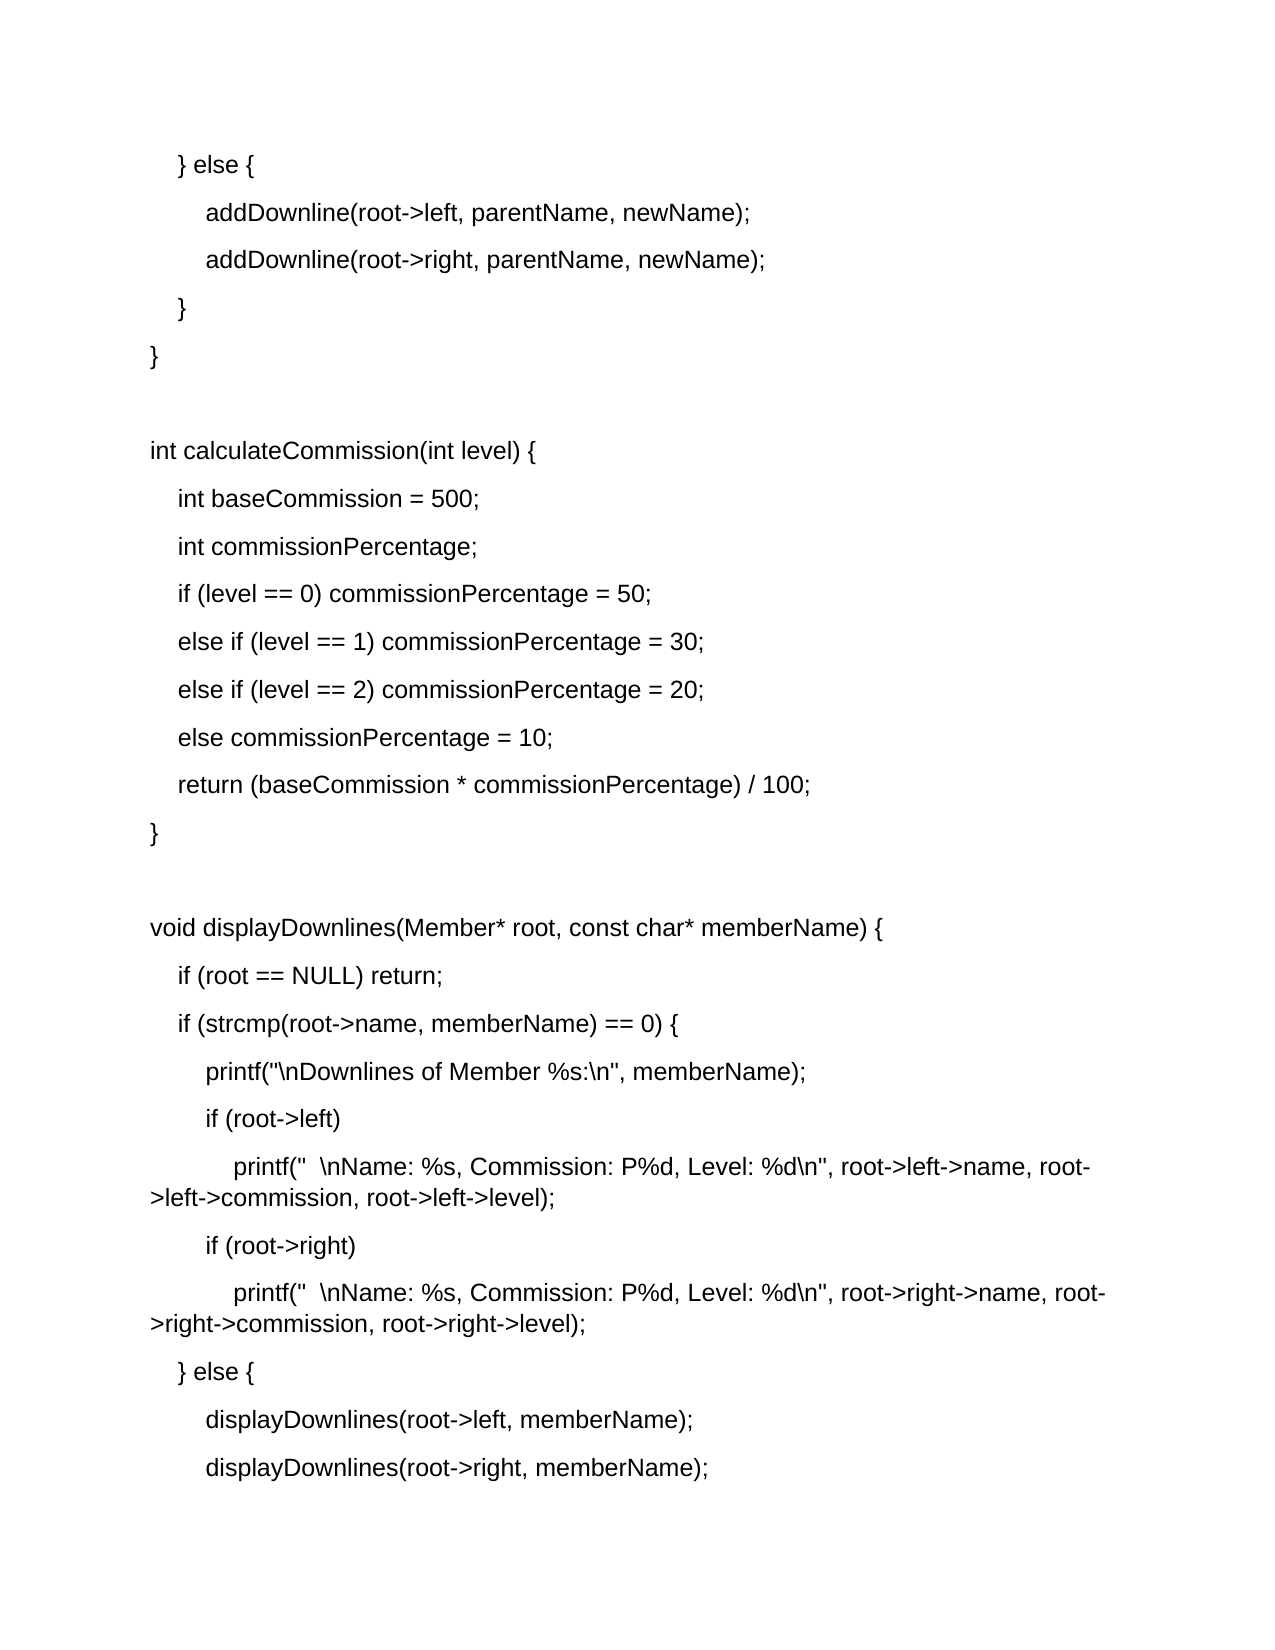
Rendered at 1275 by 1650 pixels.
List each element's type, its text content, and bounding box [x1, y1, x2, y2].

text if (root->right) [150, 1231, 1125, 1259]
text } else { [150, 1357, 1125, 1386]
text printf("\nDownlines of Member %s:\n", memberName); [150, 1056, 1125, 1085]
text else if (level == 2) commissionPercentage = 20; [150, 675, 1125, 703]
text void displayDownlines(Member* root, const char* memberName) { [150, 913, 1125, 942]
text } [150, 293, 1125, 322]
text if (strcmp(root->name, memberName) == 0) { [150, 1009, 1125, 1037]
text int calculateCommission(int level) { [150, 436, 1125, 465]
text printf(" \nName: %s, Commission: P%d, Level: %d\n", root->left->name, root->left->commission, root->left->level); [150, 1152, 1125, 1212]
text return (baseCommission * commissionPercentage) / 100; [150, 770, 1125, 799]
text displayDownlines(root->left, memberName); [150, 1405, 1125, 1433]
text } [150, 818, 1125, 847]
text addDownline(root->right, parentName, newName); [150, 245, 1125, 274]
text } else { [150, 150, 1125, 179]
text int commissionPercentage; [150, 532, 1125, 560]
text displayDownlines(root->right, memberName); [150, 1452, 1125, 1481]
text if (root->left) [150, 1104, 1125, 1133]
text addDownline(root->left, parentName, newName); [150, 198, 1125, 226]
text int baseCommission = 500; [150, 484, 1125, 513]
text printf(" \nName: %s, Commission: P%d, Level: %d\n", root->right->name, root->right->commission, root->right->level); [150, 1278, 1125, 1338]
text if (root == NULL) return; [150, 961, 1125, 990]
text else if (level == 1) commissionPercentage = 30; [150, 627, 1125, 656]
text } [150, 341, 1125, 369]
text else commissionPercentage = 10; [150, 722, 1125, 751]
text if (level == 0) commissionPercentage = 50; [150, 579, 1125, 608]
